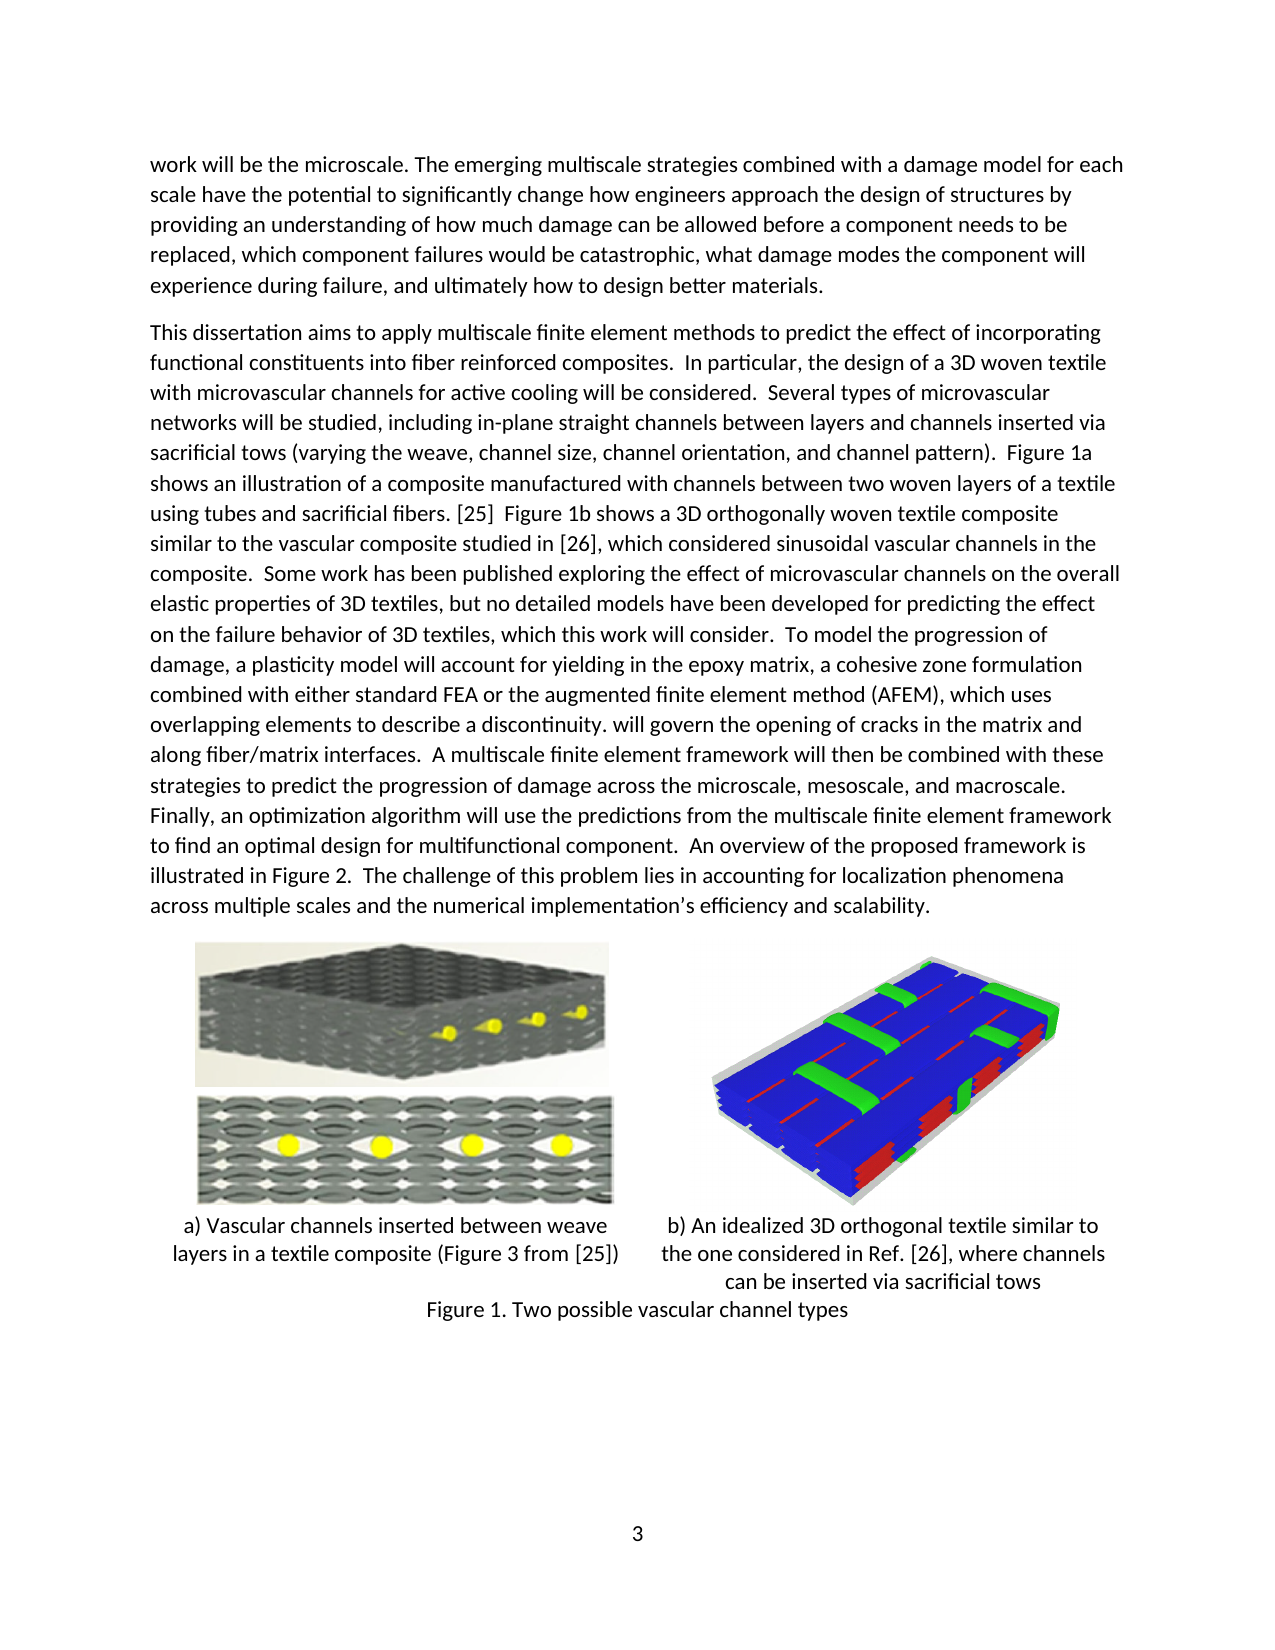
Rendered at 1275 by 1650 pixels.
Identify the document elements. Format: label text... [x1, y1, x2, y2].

text Figure 1. Two possible vascular channel types [150, 1295, 1125, 1323]
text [150, 150, 1125, 299]
picture [689, 938, 1077, 1212]
table_header a) Vascular channels inserted between weave layers in a textile composite (Figure 3 from ) [150, 939, 641, 1295]
table_header b) An idealized 3D orthogonal textile similar to the one considered in Ref. , where channels can be inserted via sacrificial tows [641, 939, 1125, 1295]
text This dissertation aims to apply multiscale finite element methods to predict the effect of incorporating functional constituents into fiber reinforced composites. In particular, the design of a 3D woven textile with microvascular channels for active cooling will be considered. Several types of microvascular networks will be studied, including in-plane straight channels between layers and channels inserted via sacrificial tows (varying the weave, channel size, channel orientation, and channel pattern). Figure 1a shows an illustration of a composite manufactured with channels between two woven layers of a textile using tubes and sacrificial fibers. Figure 1b shows a 3D orthogonally woven textile composite similar to the vascular composite studied in , which considered sinusoidal vascular channels in the composite. Some work has been published exploring the effect of microvascular channels on the overall elastic properties of 3D textiles, but no detailed models have been developed for predicting the effect on the failure behavior of 3D textiles, which this work will consider. To model the progression of damage, a plasticity model will account for yielding in the epoxy matrix, a cohesive zone formulation combined with either standard FEA or the augmented finite element method (AFEM), which uses overlapping elements to describe a discontinuity. will govern the opening of cracks in the matrix and along fiber/matrix interfaces. A multiscale finite element framework will then be combined with these strategies to predict the progression of damage across the microscale, mesoscale, and macroscale. Finally, an optimization algorithm will use the predictions from the multiscale finite element framework to find an optimal design for multifunctional component. An overview of the proposed framework is illustrated in Figure 2. The challenge of this problem lies in accounting for localization phenomena across multiple scales and the numerical implementation’s efficiency and scalability. [150, 318, 1125, 920]
